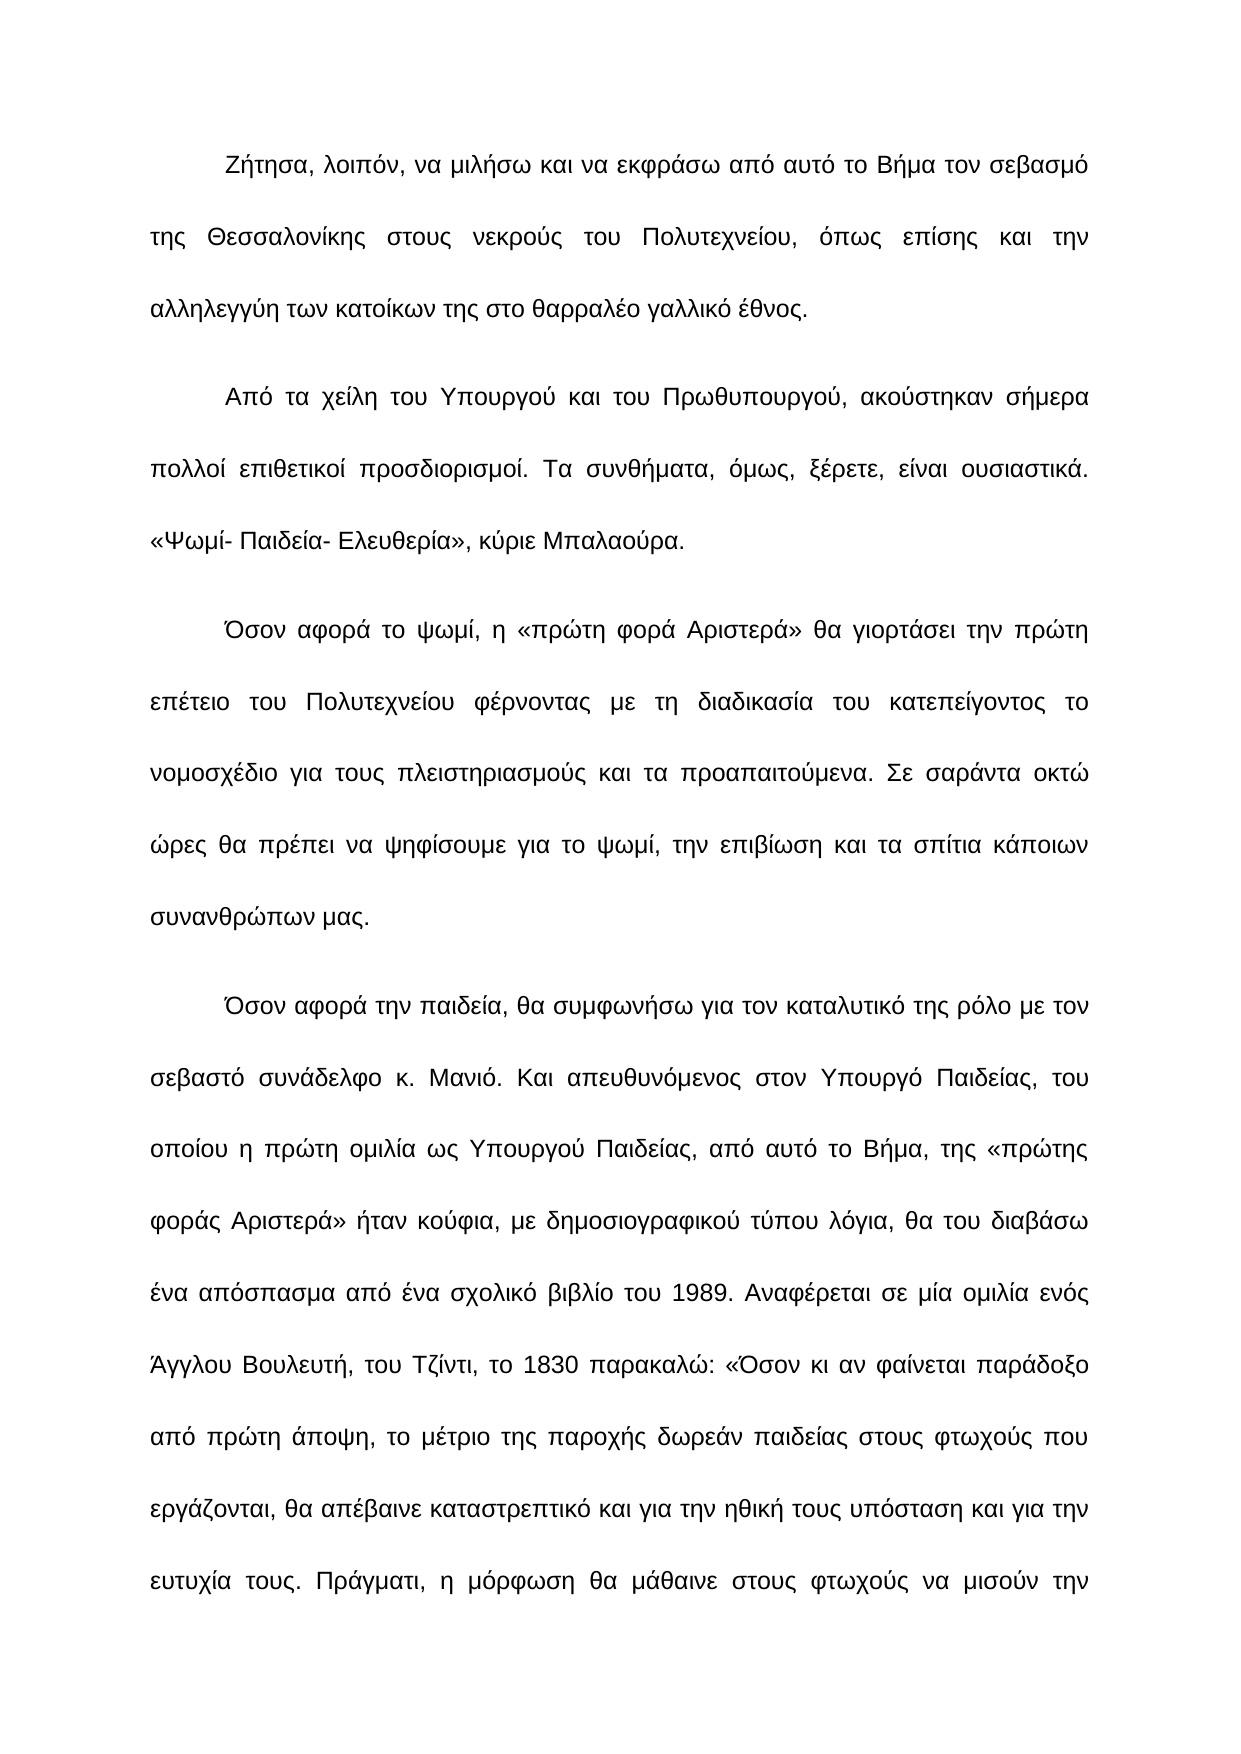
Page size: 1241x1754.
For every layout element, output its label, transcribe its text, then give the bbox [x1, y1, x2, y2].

text Όσον αφορά το ψωμί, η «πρώτη φορά Αριστερά» θα γιορτάσει την πρώτη επέτειο του Πολυτεχνείου φέρνοντας με τη διαδικασία του κατεπείγοντος το νομοσχέδιο για τους πλειστηριασμούς και τα προαπαιτούμενα. Σε σαράντα οκτώ ώρες θα πρέπει να ψηφίσουμε για το ψωμί, την επιβίωση και τα σπίτια κάποιων συνανθρώπων μας. [150, 614, 1090, 931]
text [150, 991, 1090, 1594]
text Ζήτησα, λοιπόν, να μιλήσω και να εκφράσω από αυτό το Βήμα τον σεβασμό της Θεσσαλονίκης στους νεκρούς του Πολυτεχνείου, όπως επίσης και την αλληλεγγύη των κατοίκων της στο θαρραλέο γαλλικό έθνος. [150, 150, 1090, 322]
text Από τα χείλη του Υπουργού και του Πρωθυπουργού, ακούστηκαν σήμερα πολλοί επιθετικοί προσδιορισμοί. Τα συνθήματα, όμως, ξέρετε, είναι ουσιαστικά. «Ψωμί- Παιδεία- Ελευθερία», κύριε Μπαλαούρα. [150, 382, 1090, 555]
